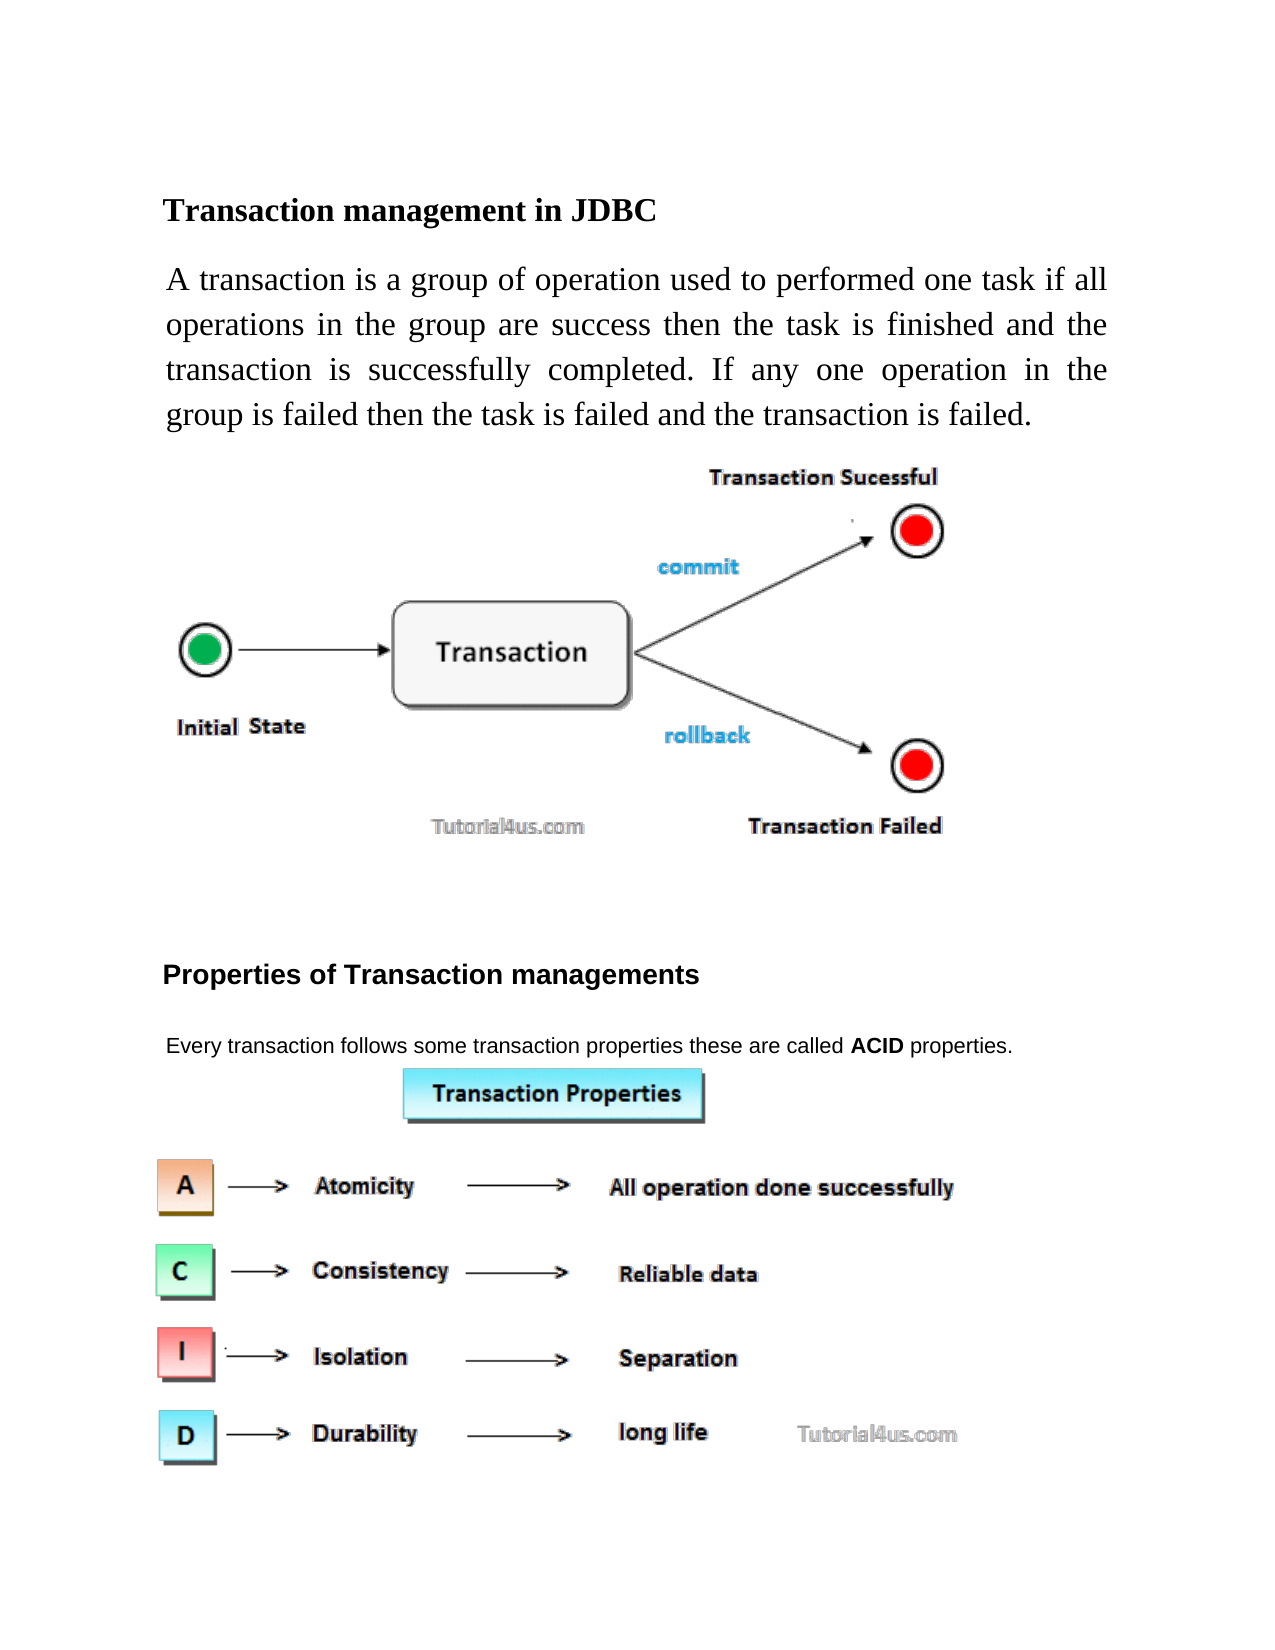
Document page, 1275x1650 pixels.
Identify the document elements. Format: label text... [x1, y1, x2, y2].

picture [150, 1058, 964, 1478]
picture [165, 457, 952, 848]
text Every transaction follows some transaction properties these are called ACID properties. [166, 1013, 1109, 1058]
text Properties of Transaction managements [162, 958, 1125, 990]
text A transaction is a group of operation used to performed one task if all operations in the group are success then the task is finished and the transaction is successfully completed. If any one operation in the group is failed then the task is failed and the transaction is failed. [166, 252, 1109, 432]
text Transaction management in JDBC [162, 191, 1125, 229]
